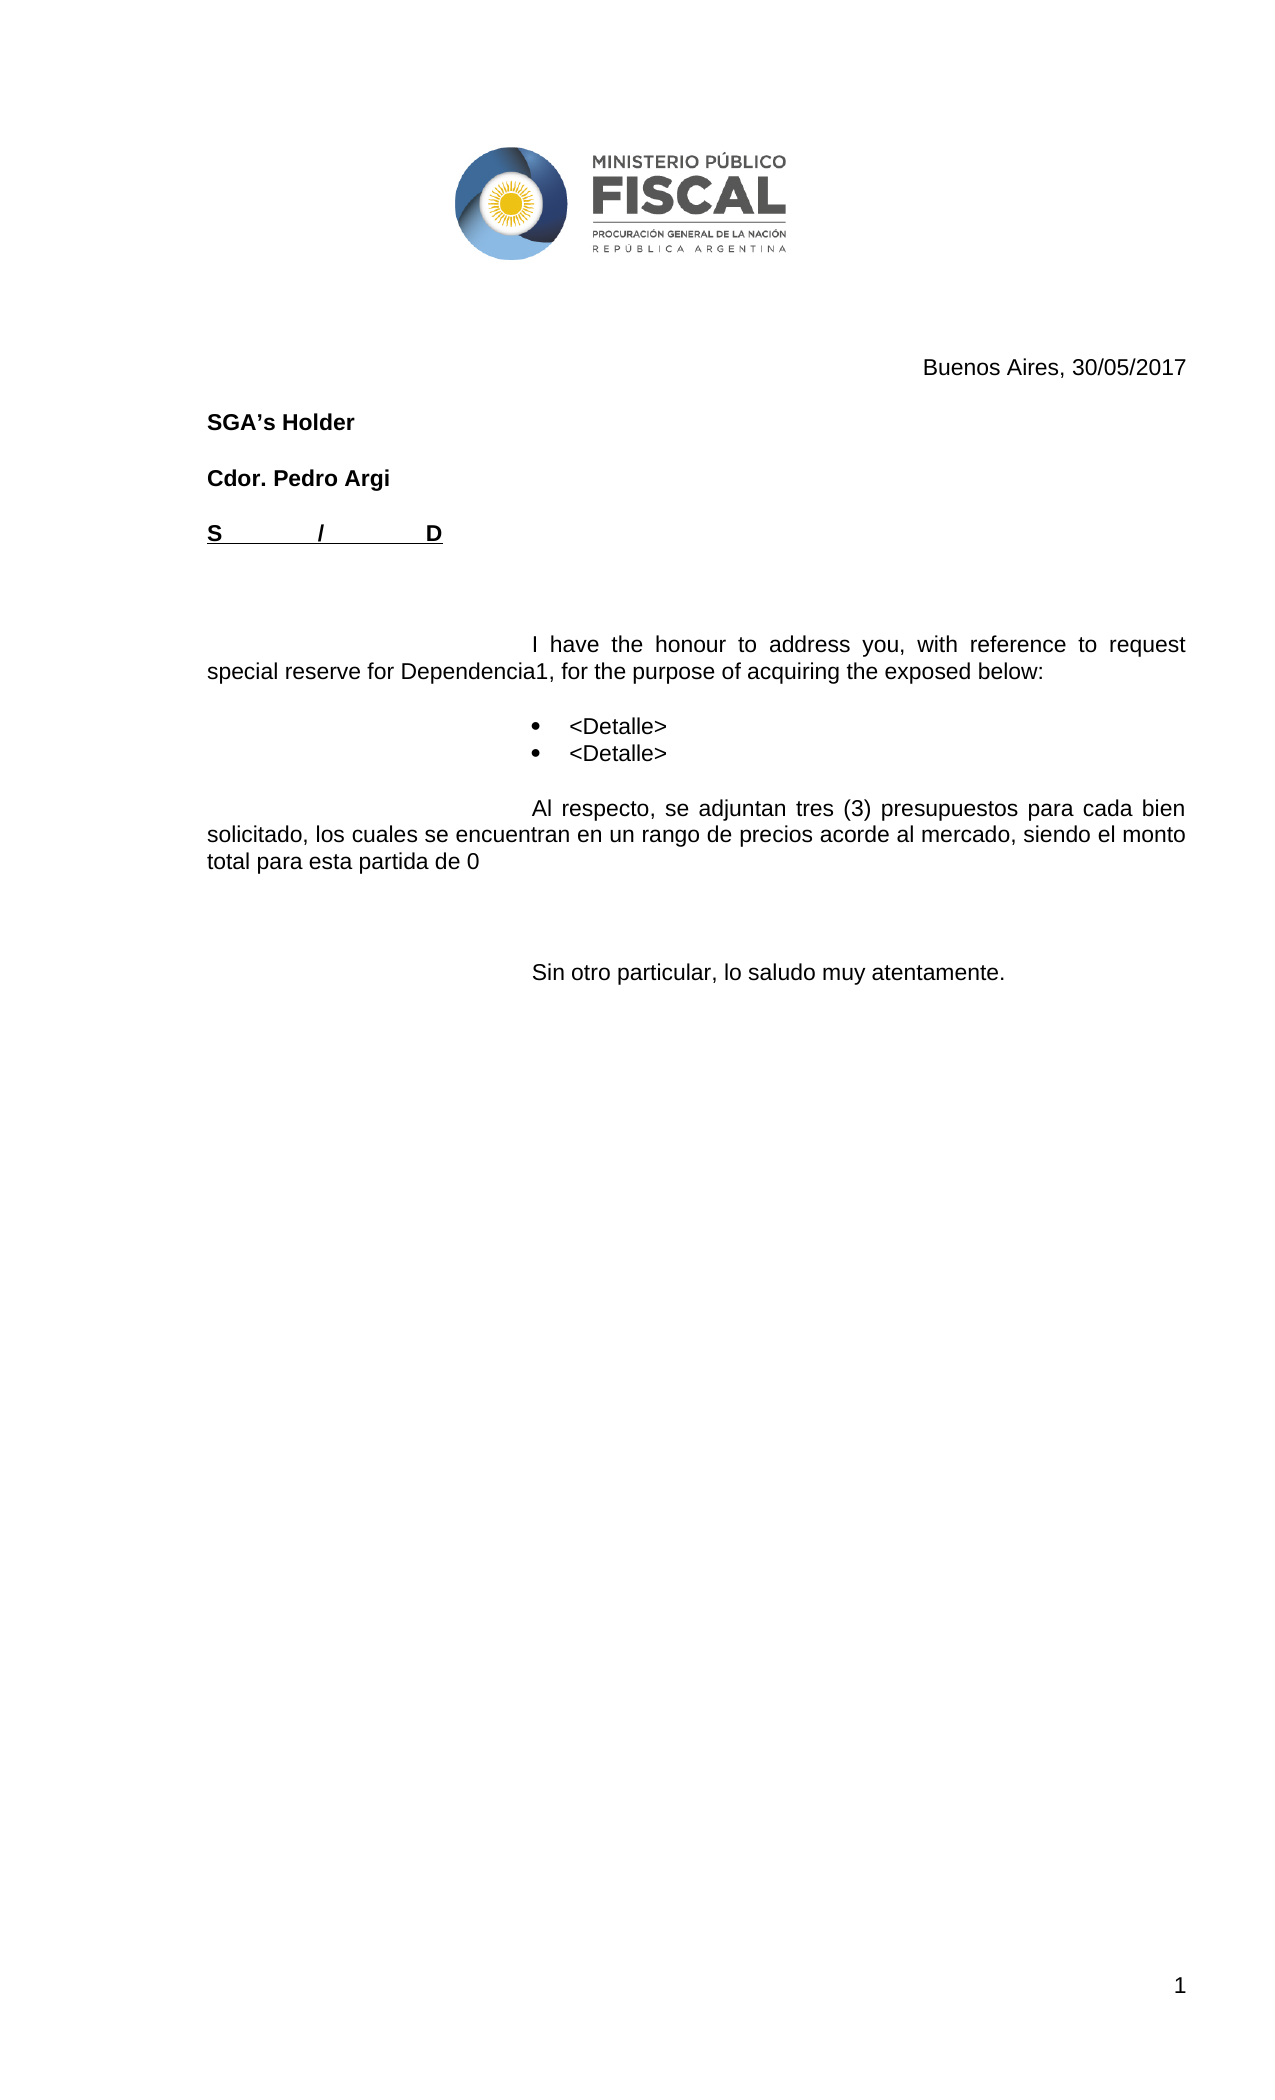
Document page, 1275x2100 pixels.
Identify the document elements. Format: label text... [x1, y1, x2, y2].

text Cdor. Pedro Argi [207, 465, 1186, 491]
text S / D [207, 520, 1186, 547]
list <Detalle> [532, 739, 1186, 766]
text I have the honour to address you, with reference to request special reserve for Dependencia1, for the purpose of acquiring the exposed below: [207, 631, 1186, 684]
text Al respecto, se adjuntan tres (3) presupuestos para cada bien solicitado, los cuales se encuentran en un rango de precios acorde al mercado, siendo el monto total para esta partida de 0 [207, 795, 1186, 874]
text Buenos Aires, 30/05/2017 [207, 295, 1186, 380]
picture [0, 0, 1275, 354]
list <Detalle> [532, 713, 1186, 739]
text SGA’s Holder [207, 409, 1186, 436]
text Sin otro particular, lo saludo muy atentamente. [207, 959, 1186, 985]
